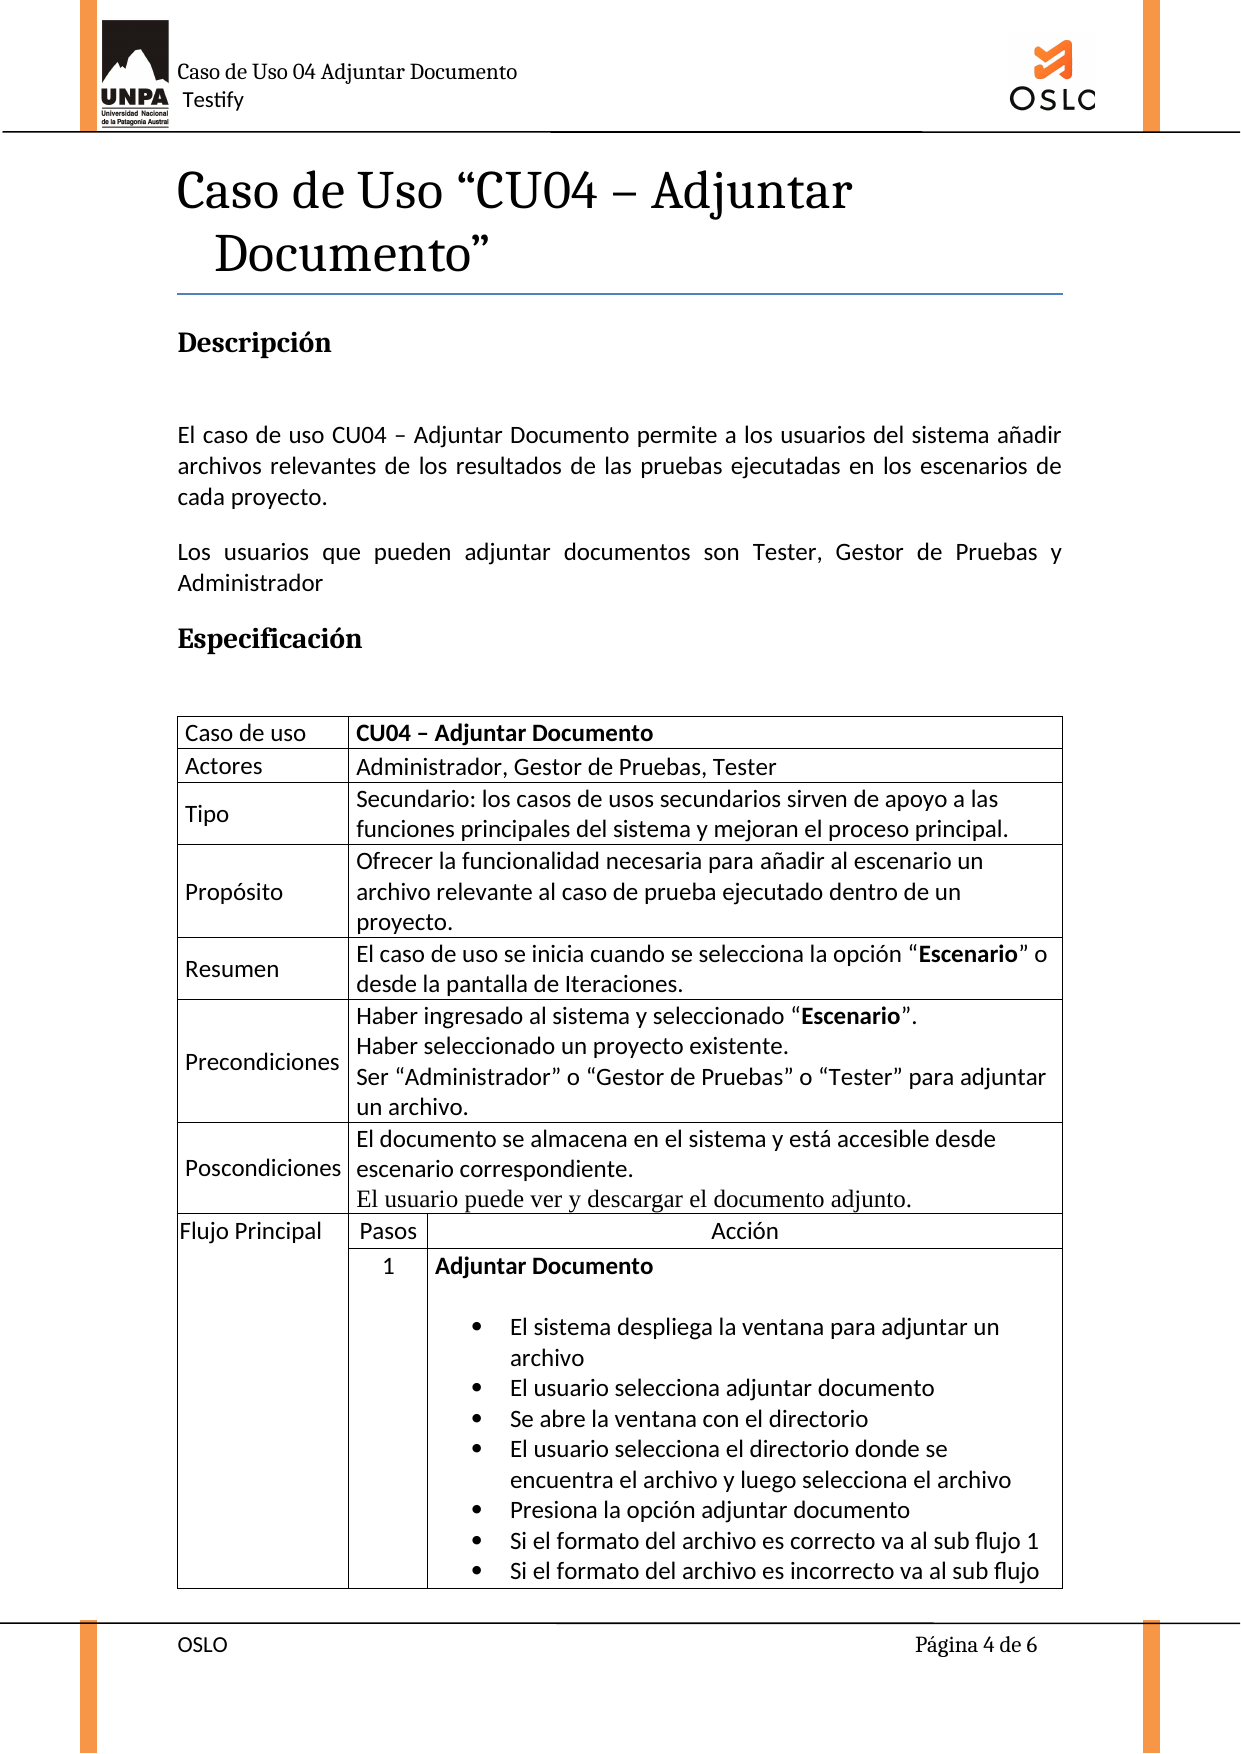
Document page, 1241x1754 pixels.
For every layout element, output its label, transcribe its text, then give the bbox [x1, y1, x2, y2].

text Caso de Uso “CU04 – Adjuntar Documento” [177, 160, 1063, 293]
table_header Caso de uso [178, 717, 348, 747]
text El caso de uso CU04 – Adjuntar Documento permite a los usuarios del sistema añadir archivos relevantes de los resultados de las pruebas ejecutadas en los escenarios de cada proyecto. [177, 420, 1063, 511]
table_cell Ofrecer la funcionalidad necesaria para añadir al escenario un archivo relevante al caso de prueba ejecutado dentro de un proyecto. [349, 845, 1062, 937]
table_cell Secundario: los casos de usos secundarios sirven de apoyo a las funciones principales del sistema y mejoran el proceso principal. [349, 783, 1062, 844]
table_cell Propósito [178, 845, 348, 937]
text Descripción [177, 326, 1063, 360]
table_cell Actores [178, 749, 348, 782]
table_cell 1 [349, 1249, 427, 1587]
table_cell Haber ingresado al sistema y seleccionado “Escenario”. Haber seleccionado un proyecto existente. Ser “Administrador” o “Gestor de Pruebas” o “Tester” para adjuntar un archivo. [349, 1000, 1062, 1122]
table_cell Resumen [178, 938, 348, 999]
table_cell El caso de uso se inicia cuando se selecciona la opción “Escenario” o desde la pantalla de Iteraciones. [349, 938, 1062, 999]
table_cell Flujo Principal [178, 1214, 348, 1587]
table_cell Poscondiciones [178, 1123, 348, 1213]
text Los usuarios que pueden adjuntar documentos son Tester, Gestor de Pruebas y Administrador [177, 536, 1063, 597]
table_cell Precondiciones [178, 1000, 348, 1122]
text Especificación [177, 622, 1063, 656]
picture [100, 18, 170, 129]
table_header CU04 – Adjuntar Documento [349, 717, 1062, 747]
table_cell Administrador, Gestor de Pruebas, Tester [349, 749, 1062, 782]
table_cell Pasos [349, 1214, 427, 1247]
table_cell Acción [428, 1214, 1062, 1247]
table_cell El documento se almacena en el sistema y está accesible desde escenario correspondiente. El usuario puede ver y descargar el documento adjunto. [349, 1123, 1062, 1213]
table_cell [428, 1249, 1062, 1587]
table_cell Tipo [178, 783, 348, 844]
picture [1007, 32, 1095, 112]
